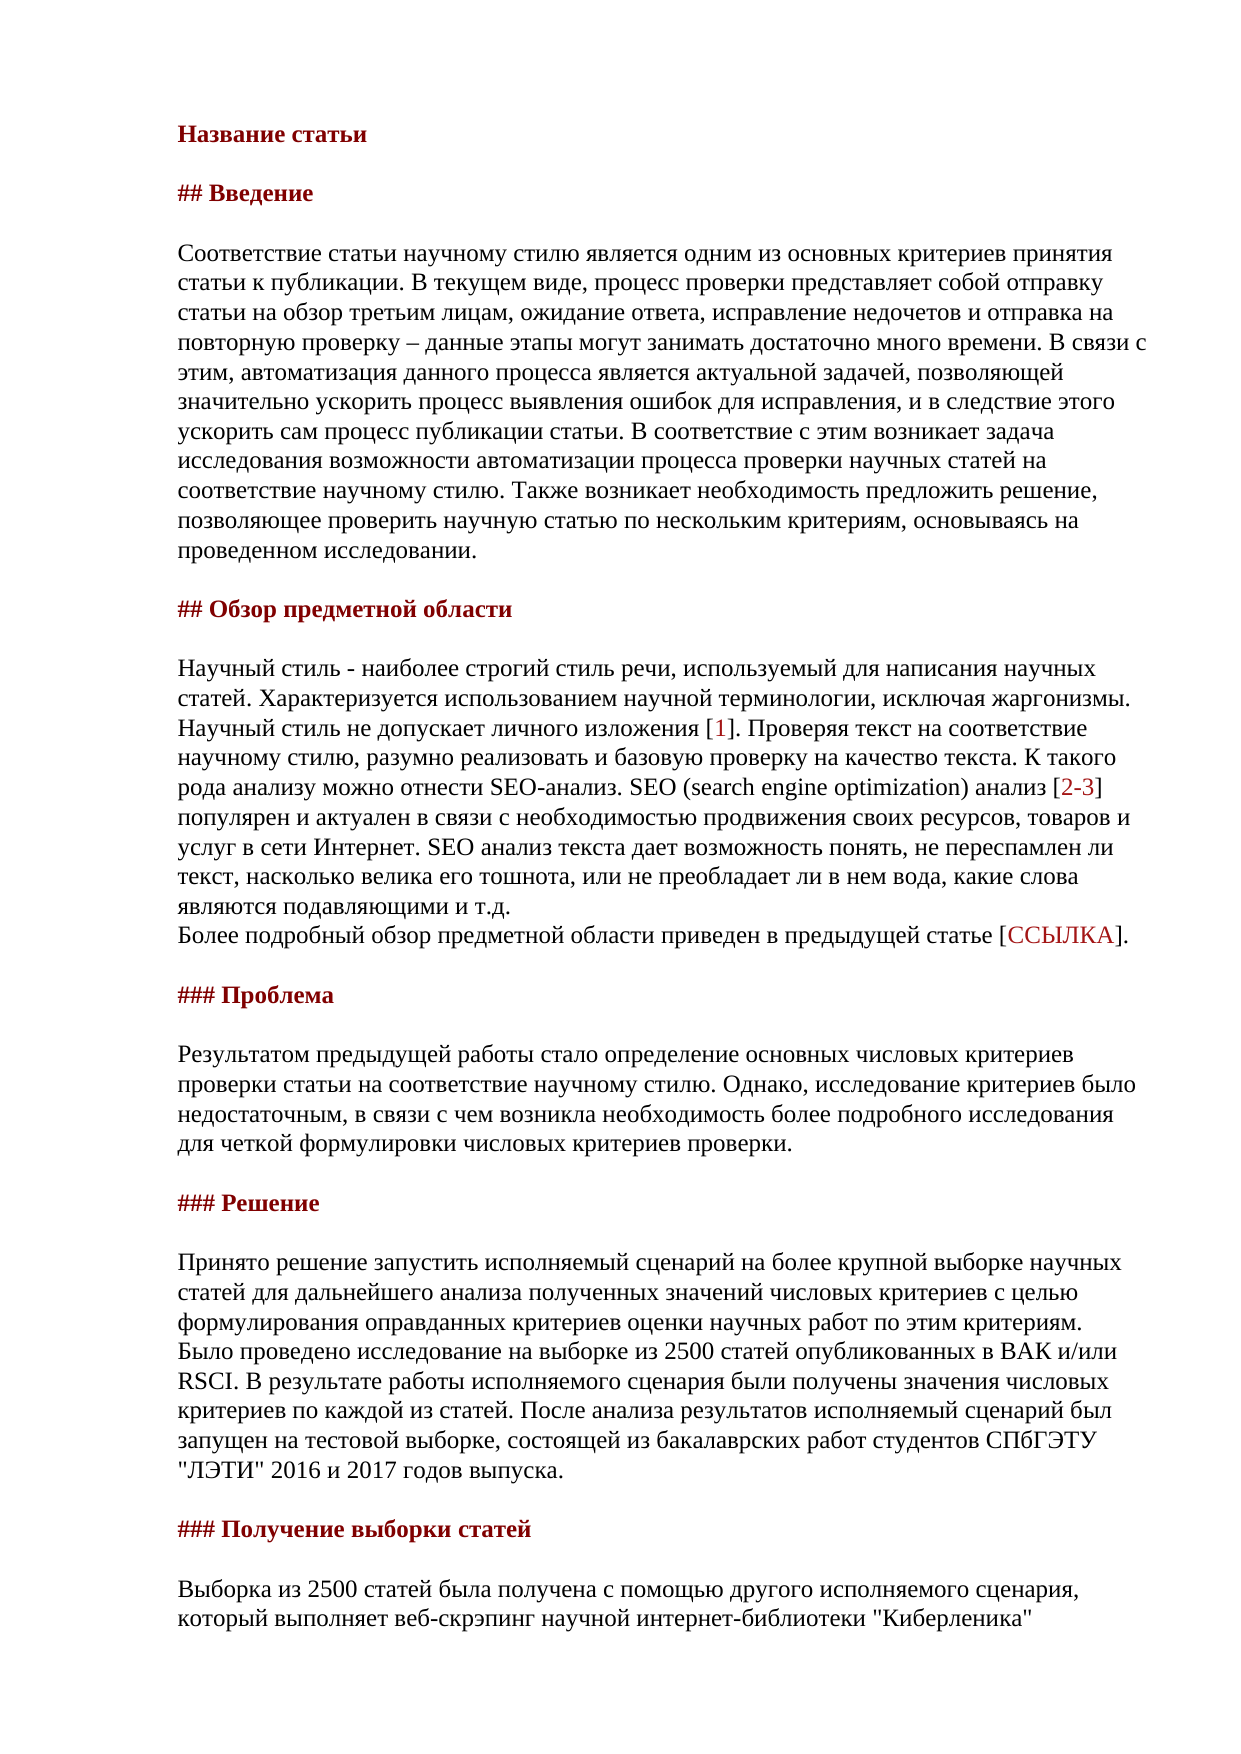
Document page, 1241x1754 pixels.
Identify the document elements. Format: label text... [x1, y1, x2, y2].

text Принято решение запустить исполняемый сценарий на более крупной выборке научных статей для дальнейшего анализа полученных значений числовых критериев с целью формулирования оправданных критериев оценки научных работ по этим критериям. [177, 1246, 1152, 1335]
text Соответствие статьи научному стилю является одним из основных критериев принятия статьи к публикации. В текущем виде, процесс проверки представляет собой отправку статьи на обзор третьим лицам, ожидание ответа, исправление недочетов и отправка на повторную проверку – данные этапы могут занимать достаточно много времени. В связи с этим, автоматизация данного процесса является актуальной задачей, позволяющей значительно ускорить процесс выявления ошибок для исправления, и в следствие этого ускорить сам процесс публикации статьи. В соответствие с этим возникает задача исследования возможности автоматизации процесса проверки научных статей на соответствие научному стилю. Также возникает необходимость предложить решение, позволяющее проверить научную статью по нескольким критериям, основываясь на проведенном исследовании. [177, 237, 1152, 563]
text ### Получение выборки статей [177, 1513, 1152, 1543]
text ### Решение [177, 1187, 1152, 1217]
text Название статьи [177, 118, 1152, 148]
text Научный стиль - наиболее строгий стиль речи, используемый для написания научных статей. Характеризуется использованием научной терминологии, исключая жаргонизмы. Научный стиль не допускает личного изложения [1]. Проверяя текст на соответствие научному стилю, разумно реализовать и базовую проверку на качество текста. К такого рода анализу можно отнести SEO-анализ. SEO (search engine optimization) анализ [2-3] популярен и актуален в связи с необходимостью продвижения своих ресурсов, товаров и услуг в сети Интернет. SEO анализ текста дает возможность понять, не переспамлен ли текст, насколько велика его тошнота, или не преобладает ли в нем вода, какие слова являются подавляющими и т.д. [177, 652, 1152, 920]
text ## Введение [177, 177, 1152, 207]
text Было проведено исследование на выборке из 2500 статей опубликованных в ВАК и/или RSCI. В результате работы исполняемого сценария были получены значения числовых критериев по каждой из статей. После анализа результатов исполняемый сценарий был запущен на тестовой выборке, состоящей из бакалаврских работ студентов СПбГЭТУ "ЛЭТИ" 2016 и 2017 годов выпуска. [177, 1335, 1152, 1484]
text ### Проблема [177, 979, 1152, 1009]
text Результатом предыдущей работы стало определение основных числовых критериев проверки статьи на соответствие научному стилю. Однако, исследование критериев было недостаточным, в связи с чем возникла необходимость более подробного исследования для четкой формулировки числовых критериев проверки. [177, 1038, 1152, 1157]
text ## Обзор предметной области [177, 593, 1152, 623]
text Более подробный обзор предметной области приведен в предыдущей статье [ССЫЛКА]. [177, 920, 1152, 949]
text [177, 1573, 1152, 1632]
